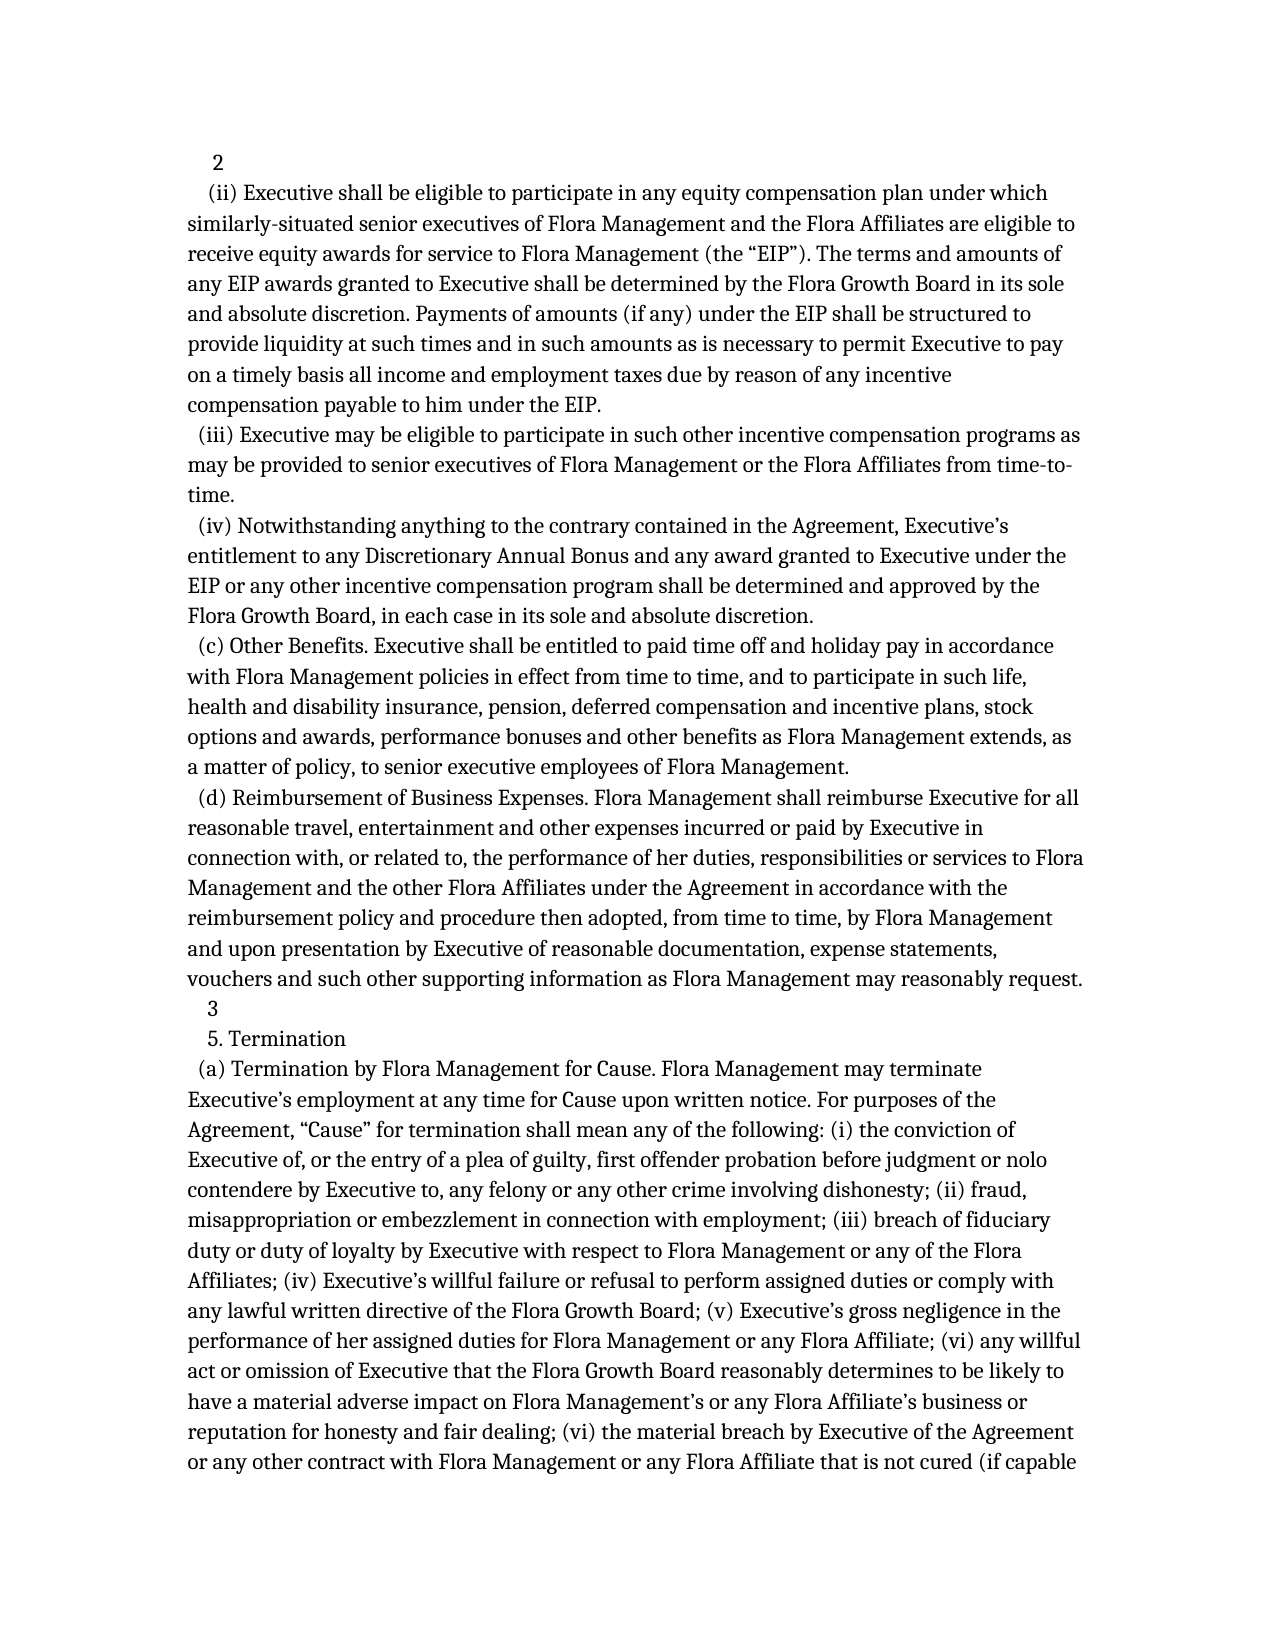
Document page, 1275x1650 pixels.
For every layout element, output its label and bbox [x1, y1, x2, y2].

text [187, 150, 1087, 1475]
